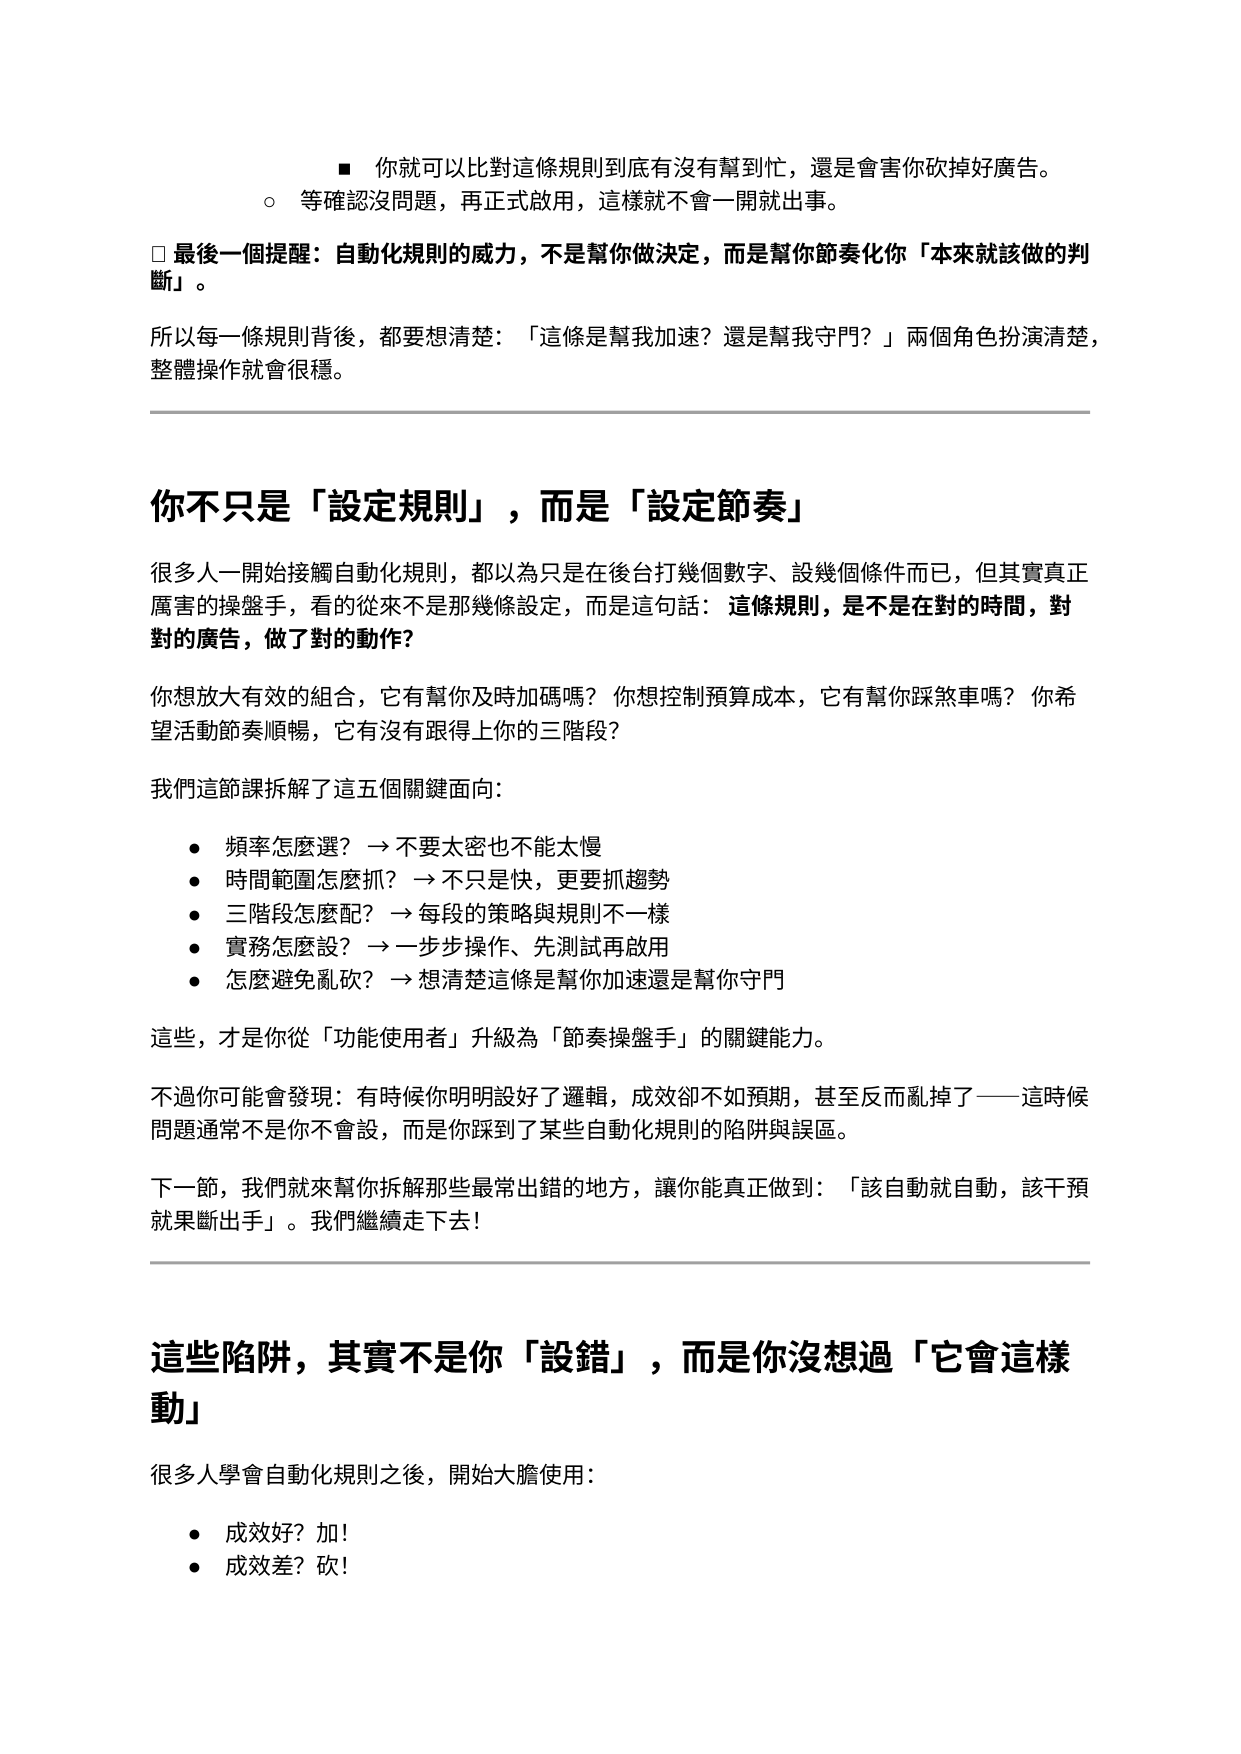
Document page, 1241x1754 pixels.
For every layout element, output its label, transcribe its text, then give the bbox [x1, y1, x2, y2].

text 不過你可能會發現：有時候你明明設好了邏輯，成效卻不如預期，甚至反而亂掉了——這時候問題通常不是你不會設，而是你踩到了某些自動化規則的陷阱與誤區。 [150, 1078, 1090, 1145]
text 很多人學會自動化規則之後，開始大膽使用： [150, 1456, 1090, 1490]
subtitle 這些陷阱，其實不是你「設錯」，而是你沒想過「它會這樣動」 [150, 1329, 1090, 1431]
list 成效好？加！ [187, 1515, 1090, 1548]
list 怎麼避免亂砍？ → 想清楚這條是幫你加速還是幫你守門 [187, 962, 1090, 995]
list 時間範圍怎麼抓？ → 不只是快，更要抓趨勢 [187, 862, 1090, 895]
list 三階段怎麼配？ → 每段的策略與規則不一樣 [187, 895, 1090, 929]
text 很多人一開始接觸自動化規則，都以為只是在後台打幾個數字、設幾個條件而已，但其實真正厲害的操盤手，看的從來不是那幾條設定，而是這句話： 這條規則，是不是在對的時間，對對的廣告，做了對的動作？ [150, 554, 1090, 654]
text 你想放大有效的組合，它有幫你及時加碼嗎？ 你想控制預算成本，它有幫你踩煞車嗎？ 你希望活動節奏順暢，它有沒有跟得上你的三階段？ [150, 679, 1090, 746]
list 等確認沒問題，再正式啟用，這樣就不會一開就出事。 [262, 183, 1090, 216]
text 我們這節課拆解了這五個關鍵面向： [150, 771, 1090, 804]
text 下一節，我們就來幫你拆解那些最常出錯的地方，讓你能真正做到：「該自動就自動，該干預就果斷出手」。我們繼續走下去！ [150, 1170, 1090, 1236]
list 頻率怎麼選？ → 不要太密也不能太慢 [187, 829, 1090, 862]
list 你就可以比對這條規則到底有沒有幫到忙，還是會害你砍掉好廣告。 [337, 150, 1090, 183]
list 實務怎麼設？ → 一步步操作、先測試再啟用 [187, 929, 1090, 962]
text 這些，才是你從「功能使用者」升級為「節奏操盤手」的關鍵能力。 [150, 1020, 1090, 1053]
list 成效差？砍！ [187, 1548, 1090, 1581]
text 所以每一條規則背後，都要想清楚：「這條是幫我加速？還是幫我守門？」兩個角色扮演清楚，整體操作就會很穩。 [150, 319, 1090, 386]
subtitle 你不只是「設定規則」，而是「設定節奏」 [150, 478, 1090, 529]
text 🎯 最後一個提醒：自動化規則的威力，不是幫你做決定，而是幫你節奏化你「本來就該做的判斷」。 [150, 241, 1090, 294]
